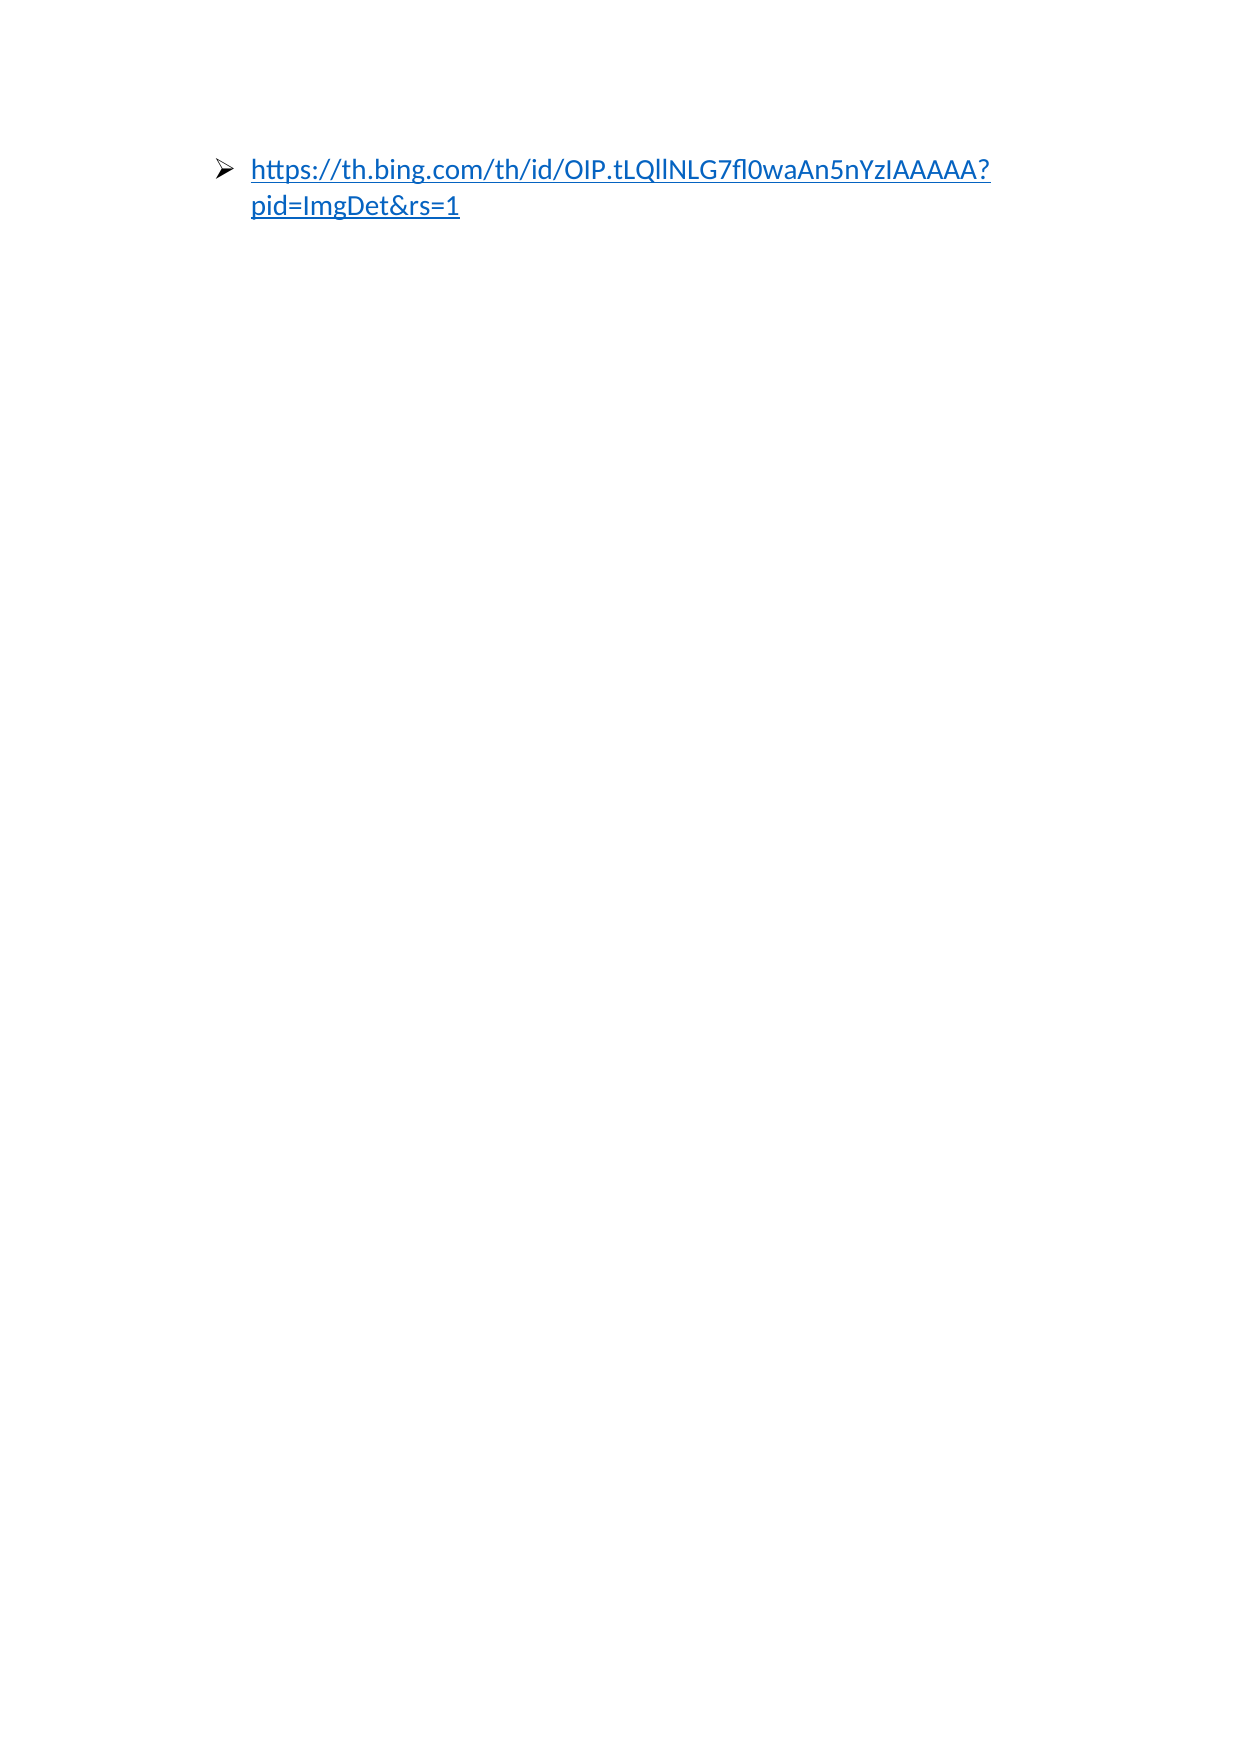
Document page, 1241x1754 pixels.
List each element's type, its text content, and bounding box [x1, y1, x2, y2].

list https://th.bing.com/th/id/OIP.tLQllNLG7fl0waAn5nYzIAAAAA?pid=ImgDet&rs=1 [213, 151, 1094, 222]
